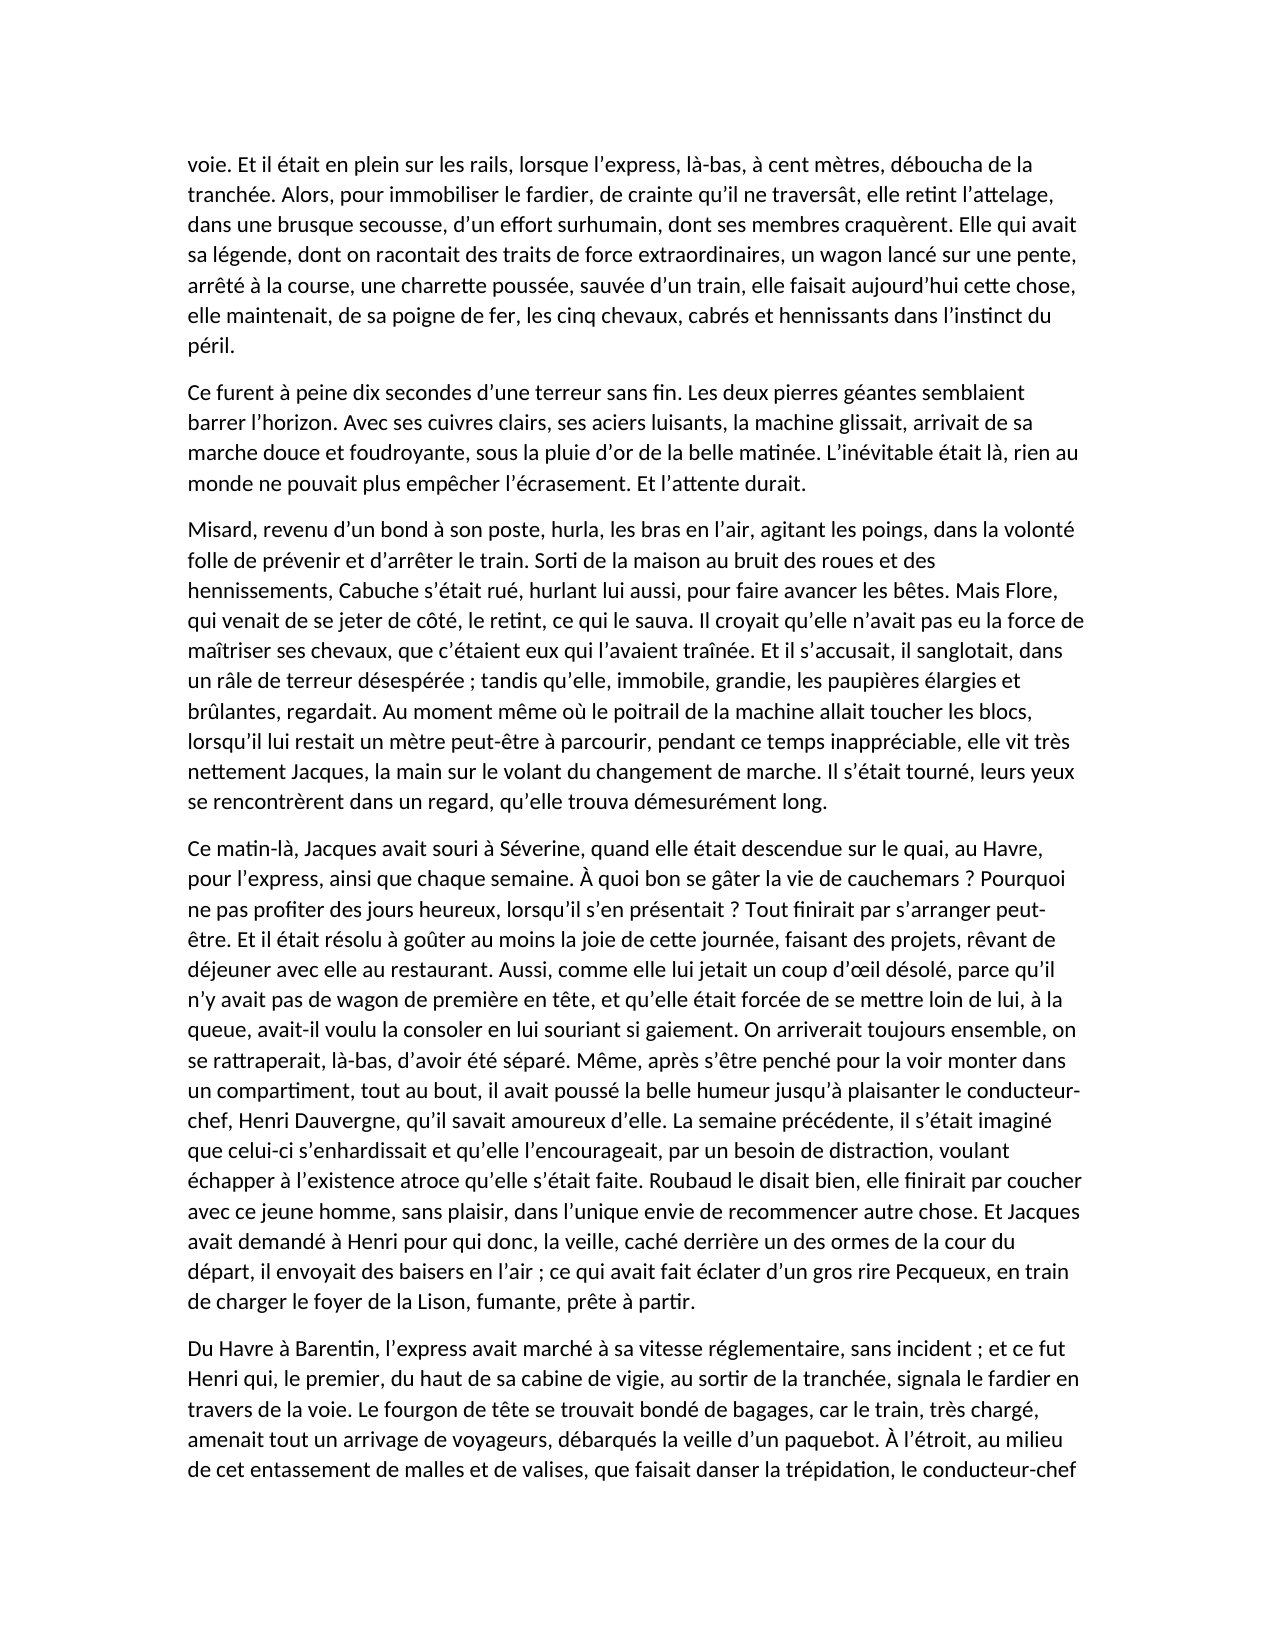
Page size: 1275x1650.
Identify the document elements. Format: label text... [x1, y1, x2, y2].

text Misard, revenu d’un bond à son poste, hurla, les bras en l’air, agitant les poings, dans la volonté folle de prévenir et d’arrêter le train. Sorti de la maison au bruit des roues et des hennissements, Cabuche s’était rué, hurlant lui aussi, pour faire avancer les bêtes. Mais Flore, qui venait de se jeter de côté, le retint, ce qui le sauva. Il croyait qu’elle n’avait pas eu la force de maîtriser ses chevaux, que c’étaient eux qui l’avaient traînée. Et il s’accusait, il sanglotait, dans un râle de terreur désespérée ; tandis qu’elle, immobile, grandie, les paupières élargies et brûlantes, regardait. Au moment même où le poitrail de la machine allait toucher les blocs, lorsqu’il lui restait un mètre peut-être à parcourir, pendant ce temps inappréciable, elle vit très nettement Jacques, la main sur le volant du changement de marche. Il s’était tourné, leurs yeux se rencontrèrent dans un regard, qu’elle trouva démesurément long. [187, 516, 1087, 816]
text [187, 1334, 1087, 1483]
text Ce matin-là, Jacques avait souri à Séverine, quand elle était descendue sur le quai, au Havre, pour l’express, ainsi que chaque semaine. À quoi bon se gâter la vie de cauchemars ? Pourquoi ne pas profiter des jours heureux, lorsqu’il s’en présentait ? Tout finirait par s’arranger peut-être. Et il était résolu à goûter au moins la joie de cette journée, faisant des projets, rêvant de déjeuner avec elle au restaurant. Aussi, comme elle lui jetait un coup d’œil désolé, parce qu’il n’y avait pas de wagon de première en tête, et qu’elle était forcée de se mettre loin de lui, à la queue, avait-il voulu la consoler en lui souriant si gaiement. On arriverait toujours ensemble, on se rattraperait, là-bas, d’avoir été séparé. Même, après s’être penché pour la voir monter dans un compartiment, tout au bout, il avait poussé la belle humeur jusqu’à plaisanter le conducteur-chef, Henri Dauvergne, qu’il savait amoureux d’elle. La semaine précédente, il s’était imaginé que celui-ci s’enhardissait et qu’elle l’encourageait, par un besoin de distraction, voulant échapper à l’existence atroce qu’elle s’était faite. Roubaud le disait bien, elle finirait par coucher avec ce jeune homme, sans plaisir, dans l’unique envie de recommencer autre chose. Et Jacques avait demandé à Henri pour qui donc, la veille, caché derrière un des ormes de la cour du départ, il envoyait des baisers en l’air ; ce qui avait fait éclater d’un gros rire Pecqueux, en train de charger le foyer de la Lison, fumante, prête à partir. [187, 834, 1087, 1316]
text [187, 150, 1087, 359]
text Ce furent à peine dix secondes d’une terreur sans fin. Les deux pierres géantes semblaient barrer l’horizon. Avec ses cuivres clairs, ses aciers luisants, la machine glissait, arrivait de sa marche douce et foudroyante, sous la pluie d’or de la belle matinée. L’inévitable était là, rien au monde ne pouvait plus empêcher l’écrasement. Et l’attente durait. [187, 378, 1087, 497]
